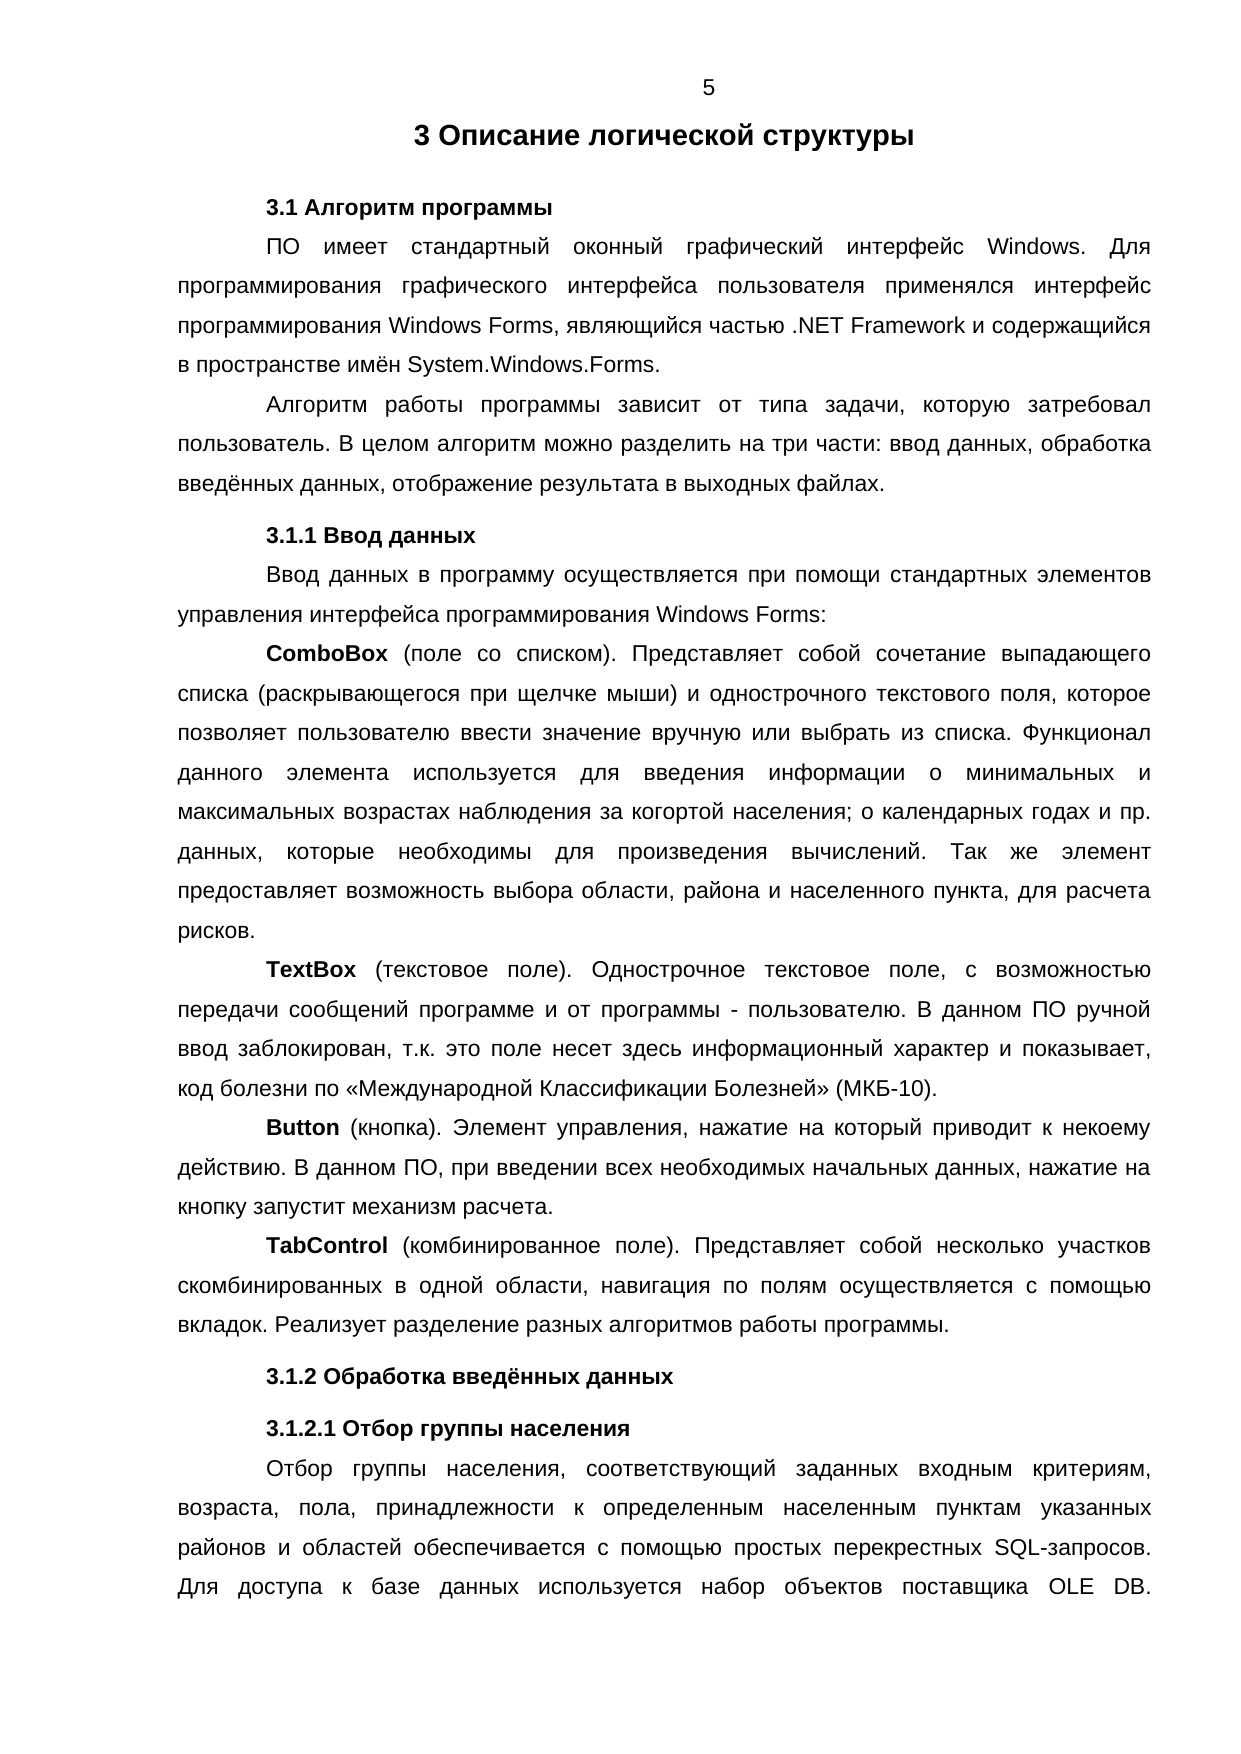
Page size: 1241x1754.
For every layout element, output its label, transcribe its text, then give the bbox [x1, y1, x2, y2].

subtitle 3.1.2.1 Отбор группы населения [177, 1415, 1152, 1442]
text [177, 1455, 1152, 1599]
subtitle 3.1.1 Ввод данных [177, 522, 1152, 548]
text Ввод данных в программу осуществляется при помощи стандартных элементов управления интерфейса программирования Windows Forms: [177, 561, 1152, 627]
subtitle 3.1 Алгоритм программы [177, 193, 1152, 220]
text Button (кнопка). Элемент управления, нажатие на который приводит к некоему действию. В данном ПО, при введении всех необходимых начальных данных, нажатие на кнопку запустит механизм расчета. [177, 1114, 1152, 1219]
text TextBox (текстовое поле). Однострочное текстовое поле, с возможностью передачи сообщений программе и от программы - пользователю. В данном ПО ручной ввод заблокирован, т.к. это поле несет здесь информационный характер и показывает, код болезни по «Международной Классификации Болезней» (МКБ-10). [177, 956, 1152, 1101]
text TabControl (комбинированное поле). Представляет собой несколько участков скомбинированных в одной области, навигация по полям осуществляется с помощью вкладок. Реализует разделение разных алгоритмов работы программы. [177, 1232, 1152, 1338]
text ПО имеет стандартный оконный графический интерфейс Windows. Для программирования графического интерфейса пользователя применялся интерфейс программирования Windows Forms, являющийся частью .NET Framework и содержащийся в пространстве имён System.Windows.Forms. [177, 233, 1152, 378]
text Алгоритм работы программы зависит от типа задачи, которую затребовал пользователь. В целом алгоритм можно разделить на три части: ввод данных, обработка введённых данных, отображение результата в выходных файлах. [177, 391, 1152, 496]
subtitle 3.1.2 Обработка введённых данных [177, 1363, 1152, 1390]
subtitle 3 Описание логической структуры [177, 118, 1152, 152]
text ComboBox (поле со списком). Представляет собой сочетание выпадающего списка (раскрывающегося при щелчке мыши) и однострочного текстового поля, которое позволяет пользователю ввести значение вручную или выбрать из списка. Функционал данного элемента используется для введения информации о минимальных и максимальных возрастах наблюдения за когортой населения; о календарных годах и пр. данных, которые необходимы для произведения вычислений. Так же элемент предоставляет возможность выбора области, района и населенного пункта, для расчета рисков. [177, 640, 1152, 943]
